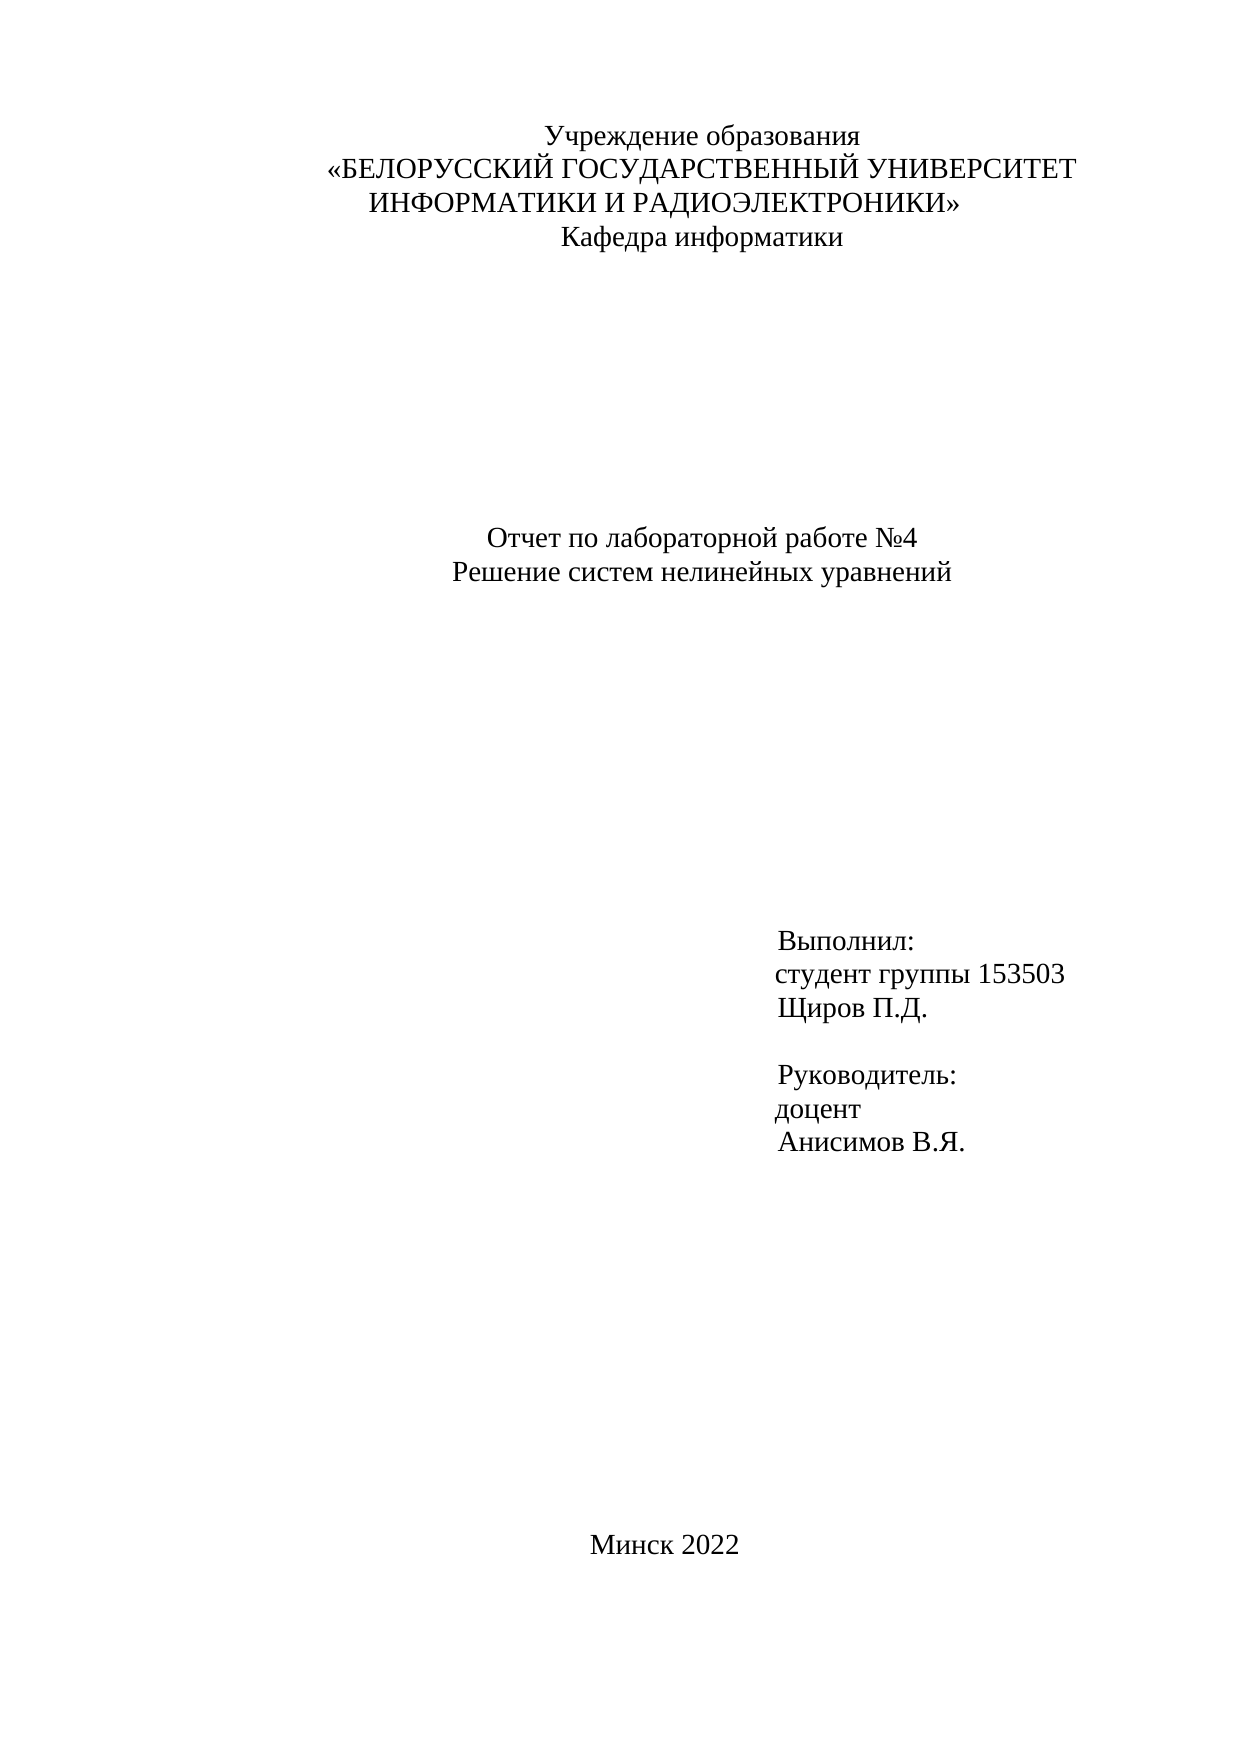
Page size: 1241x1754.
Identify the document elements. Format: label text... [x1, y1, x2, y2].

text Отчет по лабораторной работе №4 [177, 521, 1152, 554]
text Щиров П.Д. [177, 990, 1152, 1024]
text Учреждение образования [177, 118, 1152, 152]
text Кафедра информатики [177, 219, 1152, 252]
text Решение систем нелинейных уравнений [177, 554, 1152, 588]
text «БЕЛОРУССКИЙ ГОСУДАРСТВЕННЫЙ УНИВЕРСИТЕТ ИНФОРМАТИКИ И РАДИОЭЛЕКТРОНИКИ» [177, 152, 1152, 219]
text Руководитель: [177, 1057, 1152, 1091]
text Минск 2022 [177, 1527, 1152, 1560]
text студент группы 153503 [692, 957, 1152, 990]
text доцент [692, 1091, 1152, 1124]
text Анисимов В.Я. [177, 1124, 1152, 1158]
text Выполнил: [177, 923, 1152, 957]
